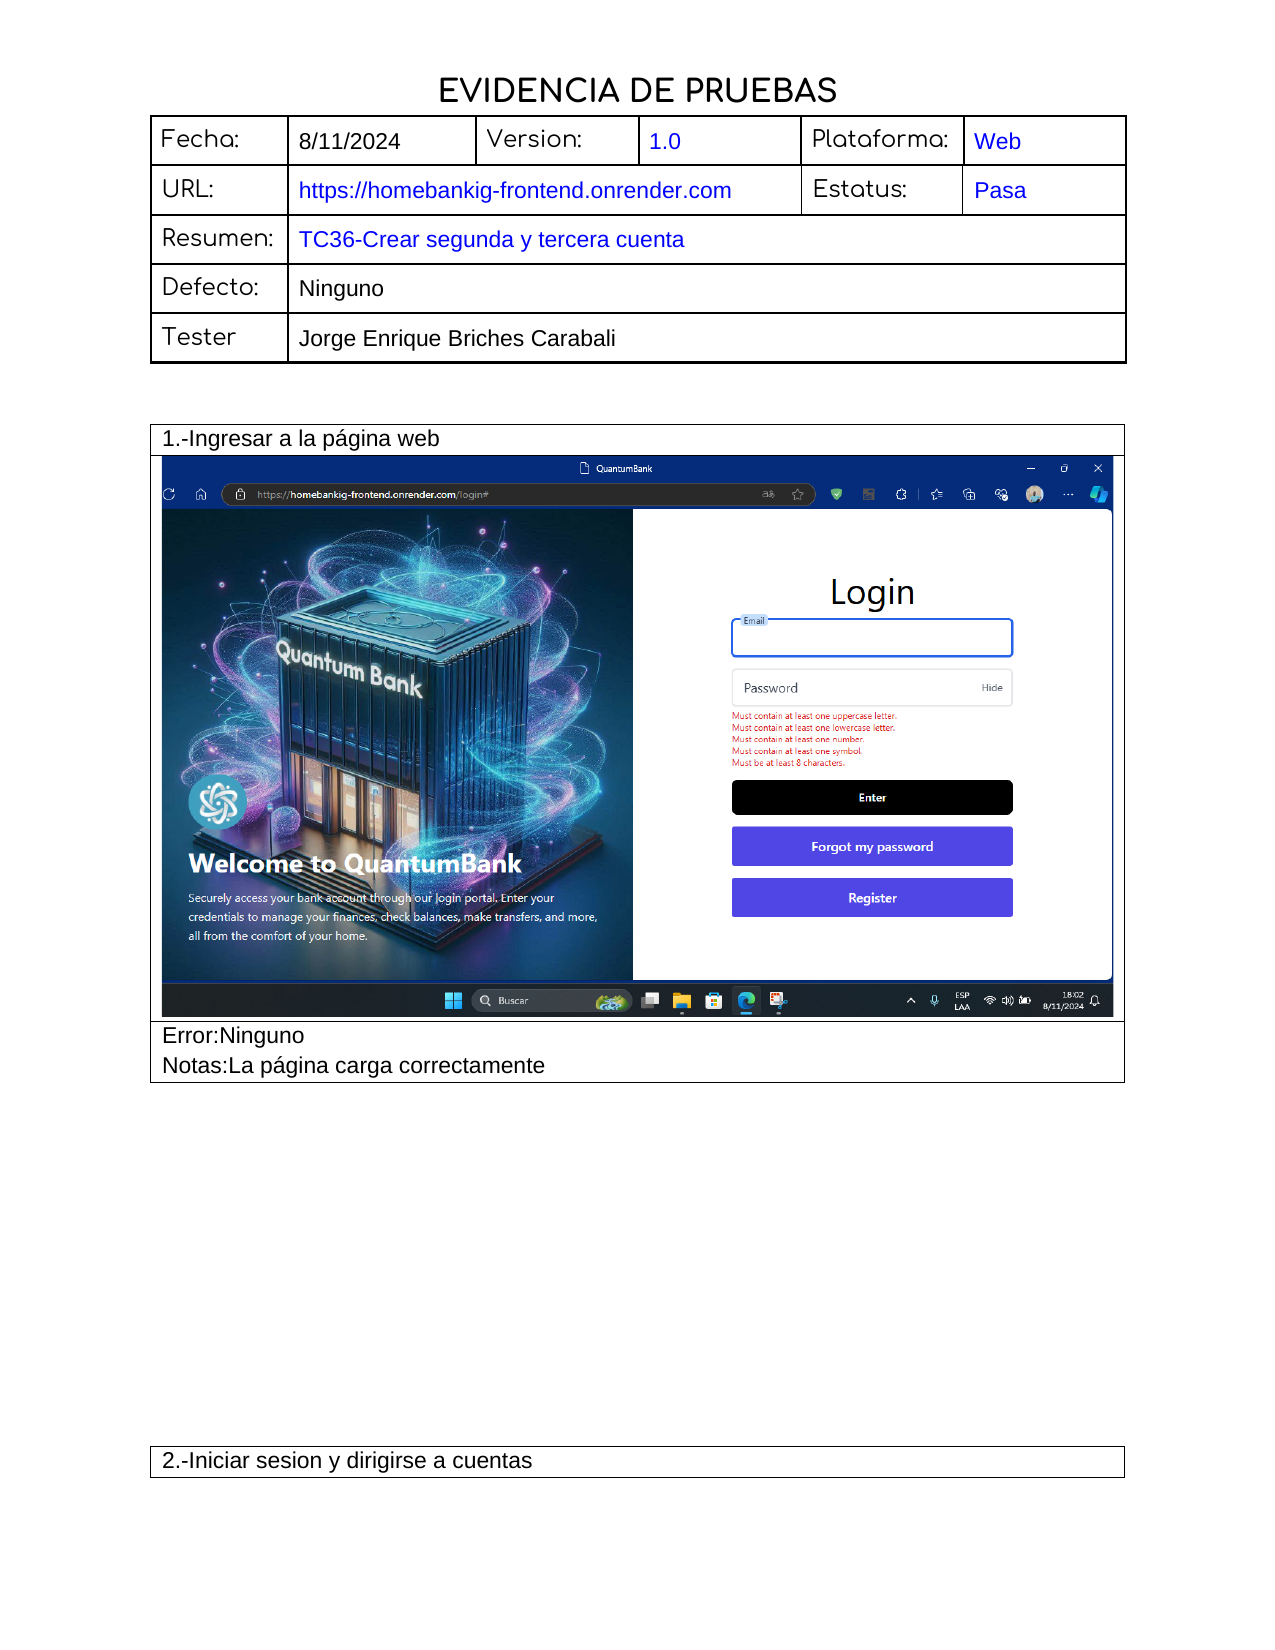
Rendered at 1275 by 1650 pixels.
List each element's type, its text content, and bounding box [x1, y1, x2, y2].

table_cell Ninguno [289, 265, 1125, 312]
table_header 2.-Iniciar sesion y dirigirse a cuentas [151, 1447, 1124, 1477]
table_cell Estatus: [802, 166, 962, 214]
text EVIDENCIA DE PRUEBAS [150, 75, 1125, 110]
table_cell Tester [152, 314, 287, 361]
table_cell URL: [152, 166, 287, 214]
table_cell Pasa [963, 166, 1125, 214]
table_header 1.-Ingresar a la página web [151, 425, 1124, 455]
table_cell Error:Ninguno Notas:La página carga correctamente [151, 1022, 1124, 1082]
table_cell Resumen: [152, 216, 287, 263]
table_header Web [965, 117, 1125, 164]
table_cell Defecto: [152, 265, 287, 312]
table_header Fecha: [152, 117, 287, 164]
picture [161, 456, 1114, 1017]
table_header 1.0 [640, 117, 800, 164]
table_cell [151, 456, 1124, 1021]
table_cell Jorge Enrique Briches Carabali [289, 314, 1125, 361]
table_header Version: [477, 117, 638, 164]
table_header Plataforma: [802, 117, 963, 164]
table_cell TC36-Crear segunda y tercera cuenta [289, 216, 1125, 263]
table_header 8/11/2024 [289, 117, 475, 164]
table_cell https://homebankig-frontend.onrender.com [289, 166, 801, 214]
